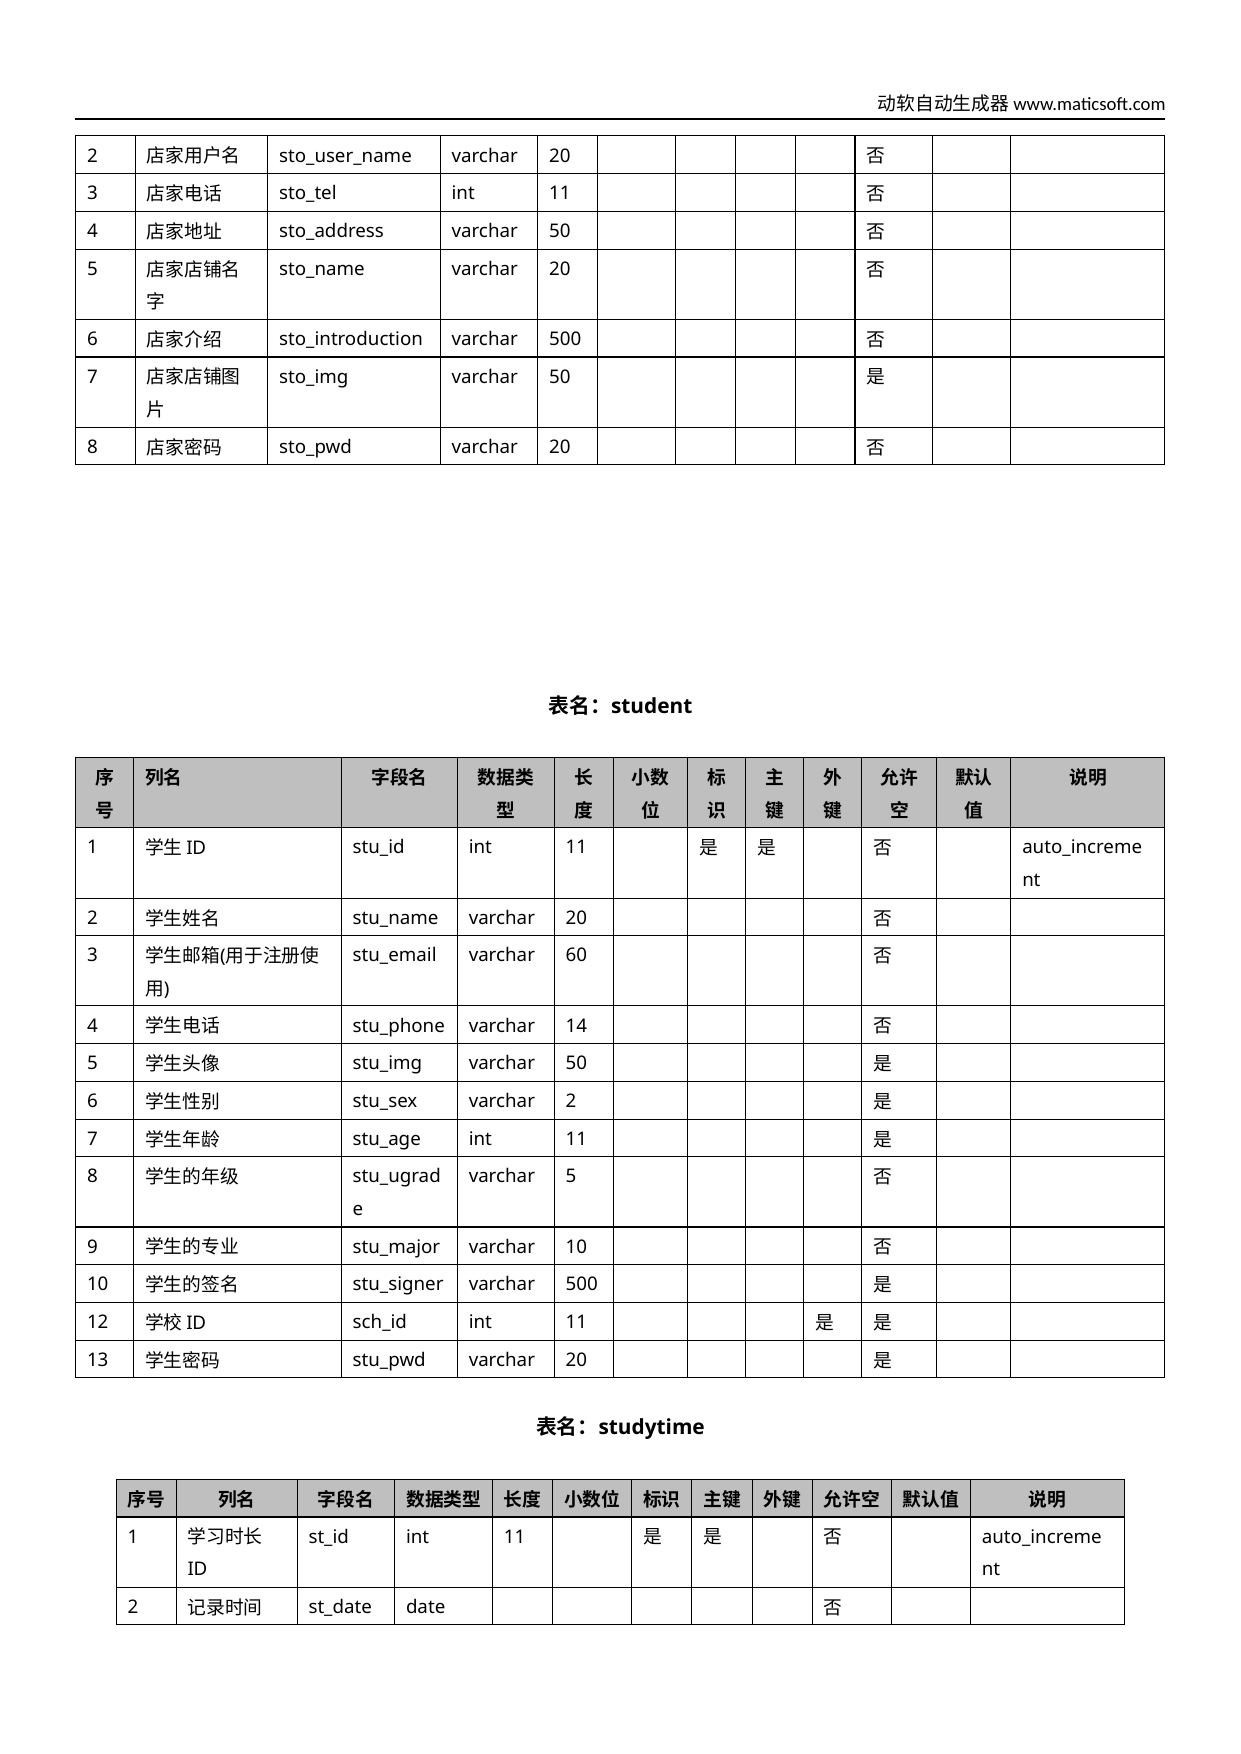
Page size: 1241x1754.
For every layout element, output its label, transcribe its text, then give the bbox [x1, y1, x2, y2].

table_cell [804, 1044, 861, 1081]
table_cell 学生的签名 [134, 1265, 341, 1302]
table_cell 否 [856, 174, 932, 211]
table_cell 11 [555, 828, 613, 897]
table_cell sto_introduction [268, 320, 440, 356]
table_cell [796, 136, 854, 173]
table_cell [688, 1265, 745, 1302]
table_header 允许空 [862, 758, 936, 827]
table_cell [796, 174, 854, 211]
table_cell [933, 428, 1010, 464]
table_cell [598, 250, 675, 319]
table_cell [676, 428, 735, 464]
table_cell auto_increment [971, 1518, 1124, 1587]
table_header 小数位 [553, 1480, 631, 1516]
table_cell 1 [117, 1518, 176, 1587]
table_cell [676, 212, 735, 248]
table_cell [937, 1265, 1010, 1302]
table_cell [614, 1341, 687, 1377]
table_cell varchar [458, 1157, 554, 1226]
table_cell 6 [76, 1082, 133, 1118]
table_cell 9 [76, 1228, 133, 1264]
table_cell [753, 1588, 812, 1624]
table_cell 11 [493, 1518, 552, 1587]
table_cell [937, 1157, 1010, 1226]
table_cell 是 [688, 828, 745, 897]
table_cell stu_id [342, 828, 457, 897]
table_cell 是 [862, 1341, 936, 1377]
table_cell 学生ID [134, 828, 341, 897]
table_cell [598, 320, 675, 356]
table_cell [1011, 1341, 1164, 1377]
table_cell 否 [856, 428, 932, 464]
table_cell 500 [538, 320, 597, 356]
table_header 小数位 [614, 758, 687, 827]
table_header 字段名 [342, 758, 457, 827]
table_cell 学生密码 [134, 1341, 341, 1377]
table_cell [614, 1082, 687, 1118]
table_header 允许空 [813, 1480, 891, 1516]
table_cell 20 [555, 1341, 613, 1377]
table_header 长度 [555, 758, 613, 827]
table_cell 店家用户名 [136, 136, 267, 173]
table_cell [937, 1120, 1010, 1156]
table_header 序号 [76, 758, 133, 827]
table_cell [1011, 1120, 1164, 1156]
table_cell [598, 428, 675, 464]
table_cell 店家密码 [136, 428, 267, 464]
table_cell [1011, 136, 1164, 173]
table_cell [614, 1044, 687, 1081]
table_cell [746, 1157, 803, 1226]
table_cell [1011, 1082, 1164, 1118]
table_cell 学生的专业 [134, 1228, 341, 1264]
table_cell int [458, 1120, 554, 1156]
table_cell 学生的年级 [134, 1157, 341, 1226]
table_cell [688, 1228, 745, 1264]
table_cell stu_pwd [342, 1341, 457, 1377]
table_cell 否 [856, 136, 932, 173]
table_cell [804, 936, 861, 1005]
table_header 数据类型 [458, 758, 554, 827]
table_cell 是 [862, 1082, 936, 1118]
table_cell [676, 320, 735, 356]
table_cell 是 [862, 1265, 936, 1302]
table_cell [688, 1157, 745, 1226]
table_cell [933, 136, 1010, 173]
table_cell 店家店铺名字 [136, 250, 267, 319]
table_cell [746, 1303, 803, 1339]
table_cell [937, 1006, 1010, 1043]
table_cell [933, 212, 1010, 248]
table_cell 是 [856, 358, 932, 427]
table_cell [688, 899, 745, 935]
table_cell 20 [555, 899, 613, 935]
table_cell [937, 1228, 1010, 1264]
table_cell int [441, 174, 537, 211]
table_cell 否 [862, 936, 936, 1005]
table_cell 否 [862, 1006, 936, 1043]
table_cell 店家介绍 [136, 320, 267, 356]
table_cell 2 [76, 136, 135, 173]
table_cell 11 [538, 174, 597, 211]
table_cell 20 [538, 428, 597, 464]
table_header 标识 [632, 1480, 691, 1516]
table_cell [937, 936, 1010, 1005]
table_cell varchar [458, 1006, 554, 1043]
table_header 列名 [134, 758, 341, 827]
table_cell varchar [458, 1044, 554, 1081]
table_cell [937, 828, 1010, 897]
table_cell [753, 1518, 812, 1587]
table_cell 否 [862, 1157, 936, 1226]
table_cell [933, 250, 1010, 319]
table_header 说明 [971, 1480, 1124, 1516]
table_cell 2 [555, 1082, 613, 1118]
table_cell [688, 1006, 745, 1043]
table_cell [892, 1588, 970, 1624]
table_cell stu_signer [342, 1265, 457, 1302]
table_cell 否 [813, 1588, 891, 1624]
table_cell [796, 358, 854, 427]
table_cell [746, 1341, 803, 1377]
table_cell 4 [76, 212, 135, 248]
table_cell 记录时间 [177, 1588, 297, 1624]
table_cell [676, 136, 735, 173]
table_header 默认值 [937, 758, 1010, 827]
table_cell [804, 1341, 861, 1377]
table_header 长度 [493, 1480, 552, 1516]
table_cell [598, 358, 675, 427]
table_cell 是 [746, 828, 803, 897]
table_cell stu_sex [342, 1082, 457, 1118]
table_cell [736, 320, 795, 356]
table_cell 否 [862, 1228, 936, 1264]
table_cell [1011, 250, 1164, 319]
table_cell varchar [458, 1082, 554, 1118]
table_cell [614, 899, 687, 935]
table_cell 500 [555, 1265, 613, 1302]
table_cell [746, 1265, 803, 1302]
table_header 说明 [1011, 758, 1164, 827]
table_cell [736, 136, 795, 173]
table_cell 否 [856, 320, 932, 356]
table_cell [598, 174, 675, 211]
table_cell [614, 1006, 687, 1043]
table_cell [1011, 428, 1164, 464]
table_cell 20 [538, 136, 597, 173]
table_cell [746, 1044, 803, 1081]
table_cell 是 [862, 1044, 936, 1081]
table_cell sch_id [342, 1303, 457, 1339]
table_cell date [395, 1588, 492, 1624]
table_cell 是 [862, 1303, 936, 1339]
table_cell sto_user_name [268, 136, 440, 173]
table_cell [937, 1341, 1010, 1377]
table_cell int [458, 1303, 554, 1339]
table_cell [598, 136, 675, 173]
table_cell 店家地址 [136, 212, 267, 248]
table_cell 8 [76, 1157, 133, 1226]
table_cell stu_img [342, 1044, 457, 1081]
table_cell 否 [856, 212, 932, 248]
table_cell varchar [458, 899, 554, 935]
table_cell 5 [555, 1157, 613, 1226]
table_cell 13 [76, 1341, 133, 1377]
table_header 主键 [692, 1480, 752, 1516]
table_cell [1011, 358, 1164, 427]
table_cell 8 [76, 428, 135, 464]
table_cell [736, 250, 795, 319]
table_cell [804, 1265, 861, 1302]
table_cell 是 [692, 1518, 752, 1587]
table_cell [804, 1006, 861, 1043]
table_cell [688, 1082, 745, 1118]
table_cell [614, 1228, 687, 1264]
table_cell [746, 1228, 803, 1264]
table_cell st_date [298, 1588, 394, 1624]
table_header 数据类型 [395, 1480, 492, 1516]
table_cell varchar [458, 1265, 554, 1302]
table_cell 11 [555, 1303, 613, 1339]
table_cell int [395, 1518, 492, 1587]
table_cell 是 [804, 1303, 861, 1339]
table_cell [796, 250, 854, 319]
table_cell [804, 1120, 861, 1156]
table_header 列名 [177, 1480, 297, 1516]
table_cell [746, 899, 803, 935]
table_cell 2 [117, 1588, 176, 1624]
table_cell 学生头像 [134, 1044, 341, 1081]
table_header 标识 [688, 758, 745, 827]
table_cell sto_img [268, 358, 440, 427]
table_cell stu_name [342, 899, 457, 935]
table_cell [736, 174, 795, 211]
table_cell [1011, 899, 1164, 935]
table_cell varchar [441, 212, 537, 248]
table_cell varchar [441, 358, 537, 427]
table_cell varchar [441, 320, 537, 356]
table_cell 50 [538, 212, 597, 248]
table_cell [746, 936, 803, 1005]
table_cell [804, 1228, 861, 1264]
table_cell [614, 936, 687, 1005]
table_cell 7 [76, 358, 135, 427]
table_cell [614, 1303, 687, 1339]
table_cell 6 [76, 320, 135, 356]
table_cell [598, 212, 675, 248]
table_cell [688, 1044, 745, 1081]
table_cell stu_email [342, 936, 457, 1005]
table_cell 10 [555, 1228, 613, 1264]
table_cell st_id [298, 1518, 394, 1587]
table_cell [676, 250, 735, 319]
table_cell [688, 936, 745, 1005]
table_cell 学生电话 [134, 1006, 341, 1043]
table_cell [933, 358, 1010, 427]
table_cell 10 [76, 1265, 133, 1302]
table_cell 3 [76, 936, 133, 1005]
table_cell varchar [458, 1341, 554, 1377]
table_cell 否 [813, 1518, 891, 1587]
table_cell [746, 1120, 803, 1156]
table_cell 50 [538, 358, 597, 427]
table_cell varchar [458, 1228, 554, 1264]
table_cell [796, 320, 854, 356]
table_cell varchar [458, 936, 554, 1005]
table_cell [688, 1120, 745, 1156]
table_cell 4 [76, 1006, 133, 1043]
table_cell 60 [555, 936, 613, 1005]
table_cell 12 [76, 1303, 133, 1339]
table_cell [804, 1157, 861, 1226]
table_cell varchar [441, 136, 537, 173]
table_cell sto_tel [268, 174, 440, 211]
table_cell 学生姓名 [134, 899, 341, 935]
table_cell [493, 1588, 552, 1624]
table_cell [933, 320, 1010, 356]
table_cell 50 [555, 1044, 613, 1081]
table_header 字段名 [298, 1480, 394, 1516]
table_cell [614, 1120, 687, 1156]
table_cell [746, 1006, 803, 1043]
table_cell 店家电话 [136, 174, 267, 211]
table_cell [1011, 1006, 1164, 1043]
table_cell [1011, 1157, 1164, 1226]
table_cell [676, 358, 735, 427]
table_cell 学校ID [134, 1303, 341, 1339]
table_cell [692, 1588, 752, 1624]
table_cell [937, 1082, 1010, 1118]
table_cell auto_increment [1011, 828, 1164, 897]
table_header 默认值 [892, 1480, 970, 1516]
table_cell 11 [555, 1120, 613, 1156]
table_cell 1 [76, 828, 133, 897]
table_cell [676, 174, 735, 211]
table_cell [804, 1082, 861, 1118]
table_cell [937, 899, 1010, 935]
table_cell [746, 1082, 803, 1118]
table_cell 学生邮箱(用于注册使用) [134, 936, 341, 1005]
table_cell 否 [862, 899, 936, 935]
table_cell [614, 828, 687, 897]
table_cell varchar [441, 250, 537, 319]
table_cell 7 [76, 1120, 133, 1156]
table_cell [1011, 174, 1164, 211]
table_cell stu_phone [342, 1006, 457, 1043]
table_cell [1011, 320, 1164, 356]
table_cell [1011, 936, 1164, 1005]
table_cell [1011, 1044, 1164, 1081]
table_cell [933, 174, 1010, 211]
table_cell [1011, 1303, 1164, 1339]
table_cell 是 [632, 1518, 691, 1587]
table_cell 学生性别 [134, 1082, 341, 1118]
table_cell 学生年龄 [134, 1120, 341, 1156]
table_cell [937, 1044, 1010, 1081]
table_cell sto_address [268, 212, 440, 248]
table_cell 学习时长ID [177, 1518, 297, 1587]
table_cell [971, 1588, 1124, 1624]
table_cell 否 [862, 828, 936, 897]
table_cell 3 [76, 174, 135, 211]
table_cell [688, 1303, 745, 1339]
table_header 外键 [753, 1480, 812, 1516]
table_cell 否 [856, 250, 932, 319]
table_cell 是 [862, 1120, 936, 1156]
table_cell 5 [76, 1044, 133, 1081]
table_header 序号 [117, 1480, 176, 1516]
table_cell [804, 828, 861, 897]
table_cell 5 [76, 250, 135, 319]
table_cell [1011, 1228, 1164, 1264]
table_cell [937, 1303, 1010, 1339]
table_cell [736, 428, 795, 464]
table_cell [1011, 212, 1164, 248]
table_cell [553, 1588, 631, 1624]
table_cell sto_pwd [268, 428, 440, 464]
table_cell int [458, 828, 554, 897]
table_cell [796, 428, 854, 464]
table_cell [553, 1518, 631, 1587]
table_cell stu_major [342, 1228, 457, 1264]
text 表名：student [75, 688, 1165, 720]
table_cell stu_ugrade [342, 1157, 457, 1226]
table_header 主键 [746, 758, 803, 827]
table_cell [614, 1157, 687, 1226]
table_cell [688, 1341, 745, 1377]
table_cell [804, 899, 861, 935]
table_cell [632, 1588, 691, 1624]
table_cell [736, 358, 795, 427]
table_cell [796, 212, 854, 248]
table_cell 2 [76, 899, 133, 935]
table_cell sto_name [268, 250, 440, 319]
text 表名：studytime [75, 1409, 1165, 1442]
table_cell [736, 212, 795, 248]
table_header 外键 [804, 758, 861, 827]
table_cell [1011, 1265, 1164, 1302]
table_cell [614, 1265, 687, 1302]
table_cell varchar [441, 428, 537, 464]
table_cell 20 [538, 250, 597, 319]
table_cell 14 [555, 1006, 613, 1043]
table_cell [892, 1518, 970, 1587]
table_cell stu_age [342, 1120, 457, 1156]
table_cell 店家店铺图片 [136, 358, 267, 427]
